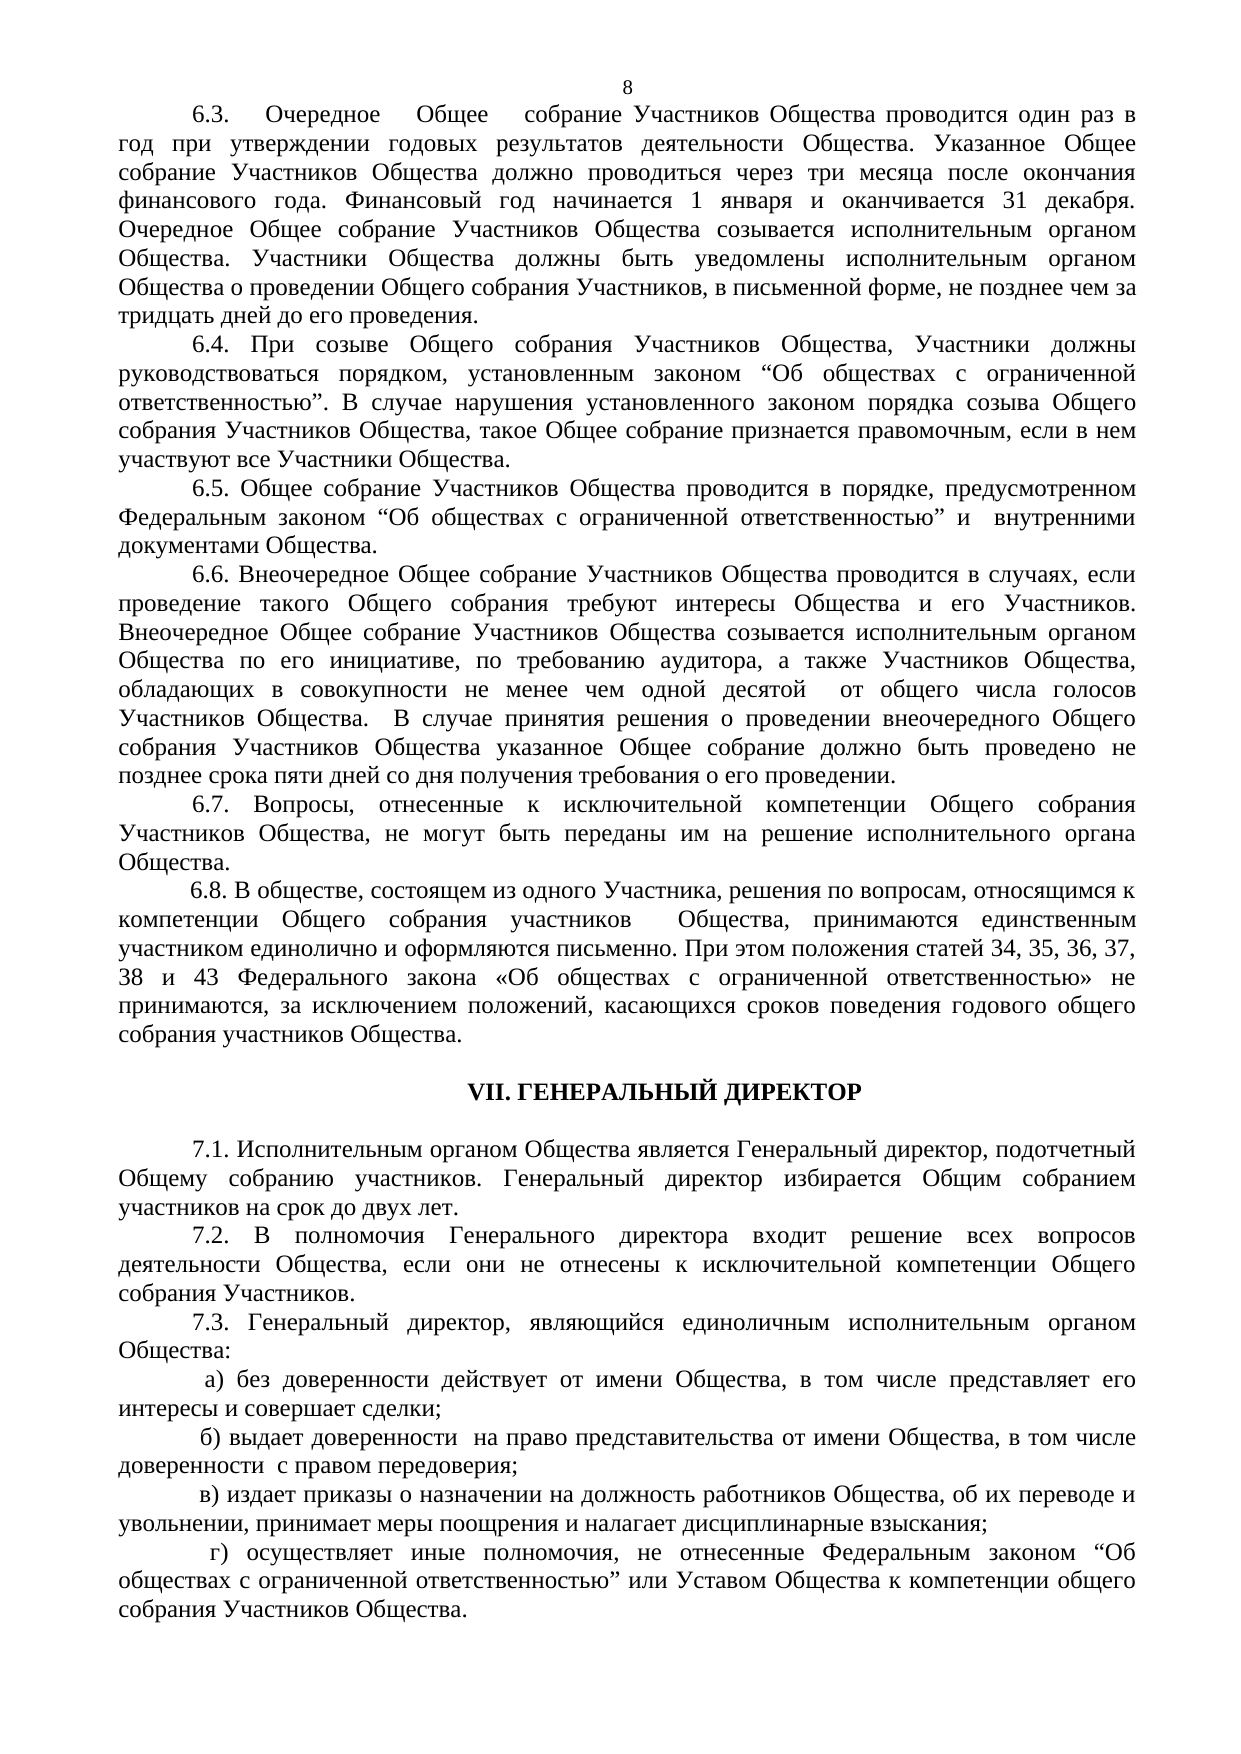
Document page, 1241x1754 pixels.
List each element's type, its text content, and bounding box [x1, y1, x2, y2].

text 7.2. В полномочия Генерального директора входит решение всех вопросов деятельности Общества, если они не отнесены к исключительной компетенции Общего собрания Участников. [118, 1220, 1137, 1307]
text 7.3. Генеральный директор, являющийся единоличным исполнительным органом Общества: [118, 1307, 1137, 1364]
text 6.6. Внеочередное Общее собрание Участников Общества проводится в случаях, если проведение такого Общего собрания требуют интересы Общества и его Участников. Внеочередное Общее собрание Участников Общества созывается исполнительным органом Общества по его инициативе, по требованию аудитора, а также Участников Общества, обладающих в совокупности не менее чем одной десятой от общего числа голосов Участников Общества. В случае принятия решения о проведении внеочередного Общего собрания Участников Общества указанное Общее собрание должно быть проведено не позднее срока пяти дней со дня получения требования о его проведении. [118, 559, 1137, 789]
text а) без доверенности действует от имени Общества, в том числе представляет его интересы и совершает сделки; [118, 1364, 1137, 1422]
text в) издает приказы о назначении на должность работников Общества, об их переводе и увольнении, принимает меры поощрения и налагает дисциплинарные взыскания; [118, 1479, 1137, 1537]
text 6.8. В обществе, состоящем из одного Участника, решения по вопросам, относящимся к компетенции Общего собрания участников Общества, принимаются единственным участником единолично и оформляются письменно. При этом положения статей 34, 35, 36, 37, 38 и 43 Федерального закона «Об обществах с ограниченной ответственностью» не принимаются, за исключением положений, касающихся сроков поведения годового общего собрания участников Общества. [118, 875, 1137, 1048]
text VII. ГЕНЕРАЛЬНЫЙ ДИРЕКТОР [118, 1077, 1137, 1105]
text 6.4. При созыве Общего собрания Участников Общества, Участники должны руководствоваться порядком, установленным законом “Об обществах с ограниченной ответственностью”. В случае нарушения установленного законом порядка созыва Общего собрания Участников Общества, такое Общее собрание признается правомочным, если в нем участвуют все Участники Общества. [118, 329, 1137, 473]
text 6.5. Общее собрание Участников Общества проводится в порядке, предусмотренном Федеральным законом “Об обществах с ограниченной ответственностью” и внутренними документами Общества. [118, 473, 1137, 559]
text 7.1. Исполнительным органом Общества является Генеральный директор, подотчетный Общему собранию участников. Генеральный директор избирается Общим собранием участников на срок до двух лет. [118, 1134, 1137, 1220]
text б) выдает доверенности на право представительства от имени Общества, в том числе доверенности с правом передоверия; [118, 1422, 1137, 1479]
text 6.7. Вопросы, отнесенные к исключительной компетенции Общего собрания Участников Общества, не могут быть переданы им на решение исполнительного органа Общества. [118, 789, 1137, 875]
text г) осуществляет иные полномочия, не отнесенные Федеральным законом “Об обществах с ограниченной ответственностью” или Уставом Общества к компетенции общего собрания Участников Общества. [118, 1537, 1137, 1623]
text 6.3. Очередное Общее собрание Участников Общества проводится один раз в год при утверждении годовых результатов деятельности Общества. Указанное Общее собрание Участников Общества должно проводиться через три месяца после окончания финансового года. Финансовый год начинается 1 января и оканчивается 31 декабря. Очередное Общее собрание Участников Общества созывается исполнительным органом Общества. Участники Общества должны быть уведомлены исполнительным органом Общества о проведении Общего собрания Участников, в письменной форме, не позднее чем за тридцать дней до его проведения. [118, 99, 1137, 329]
